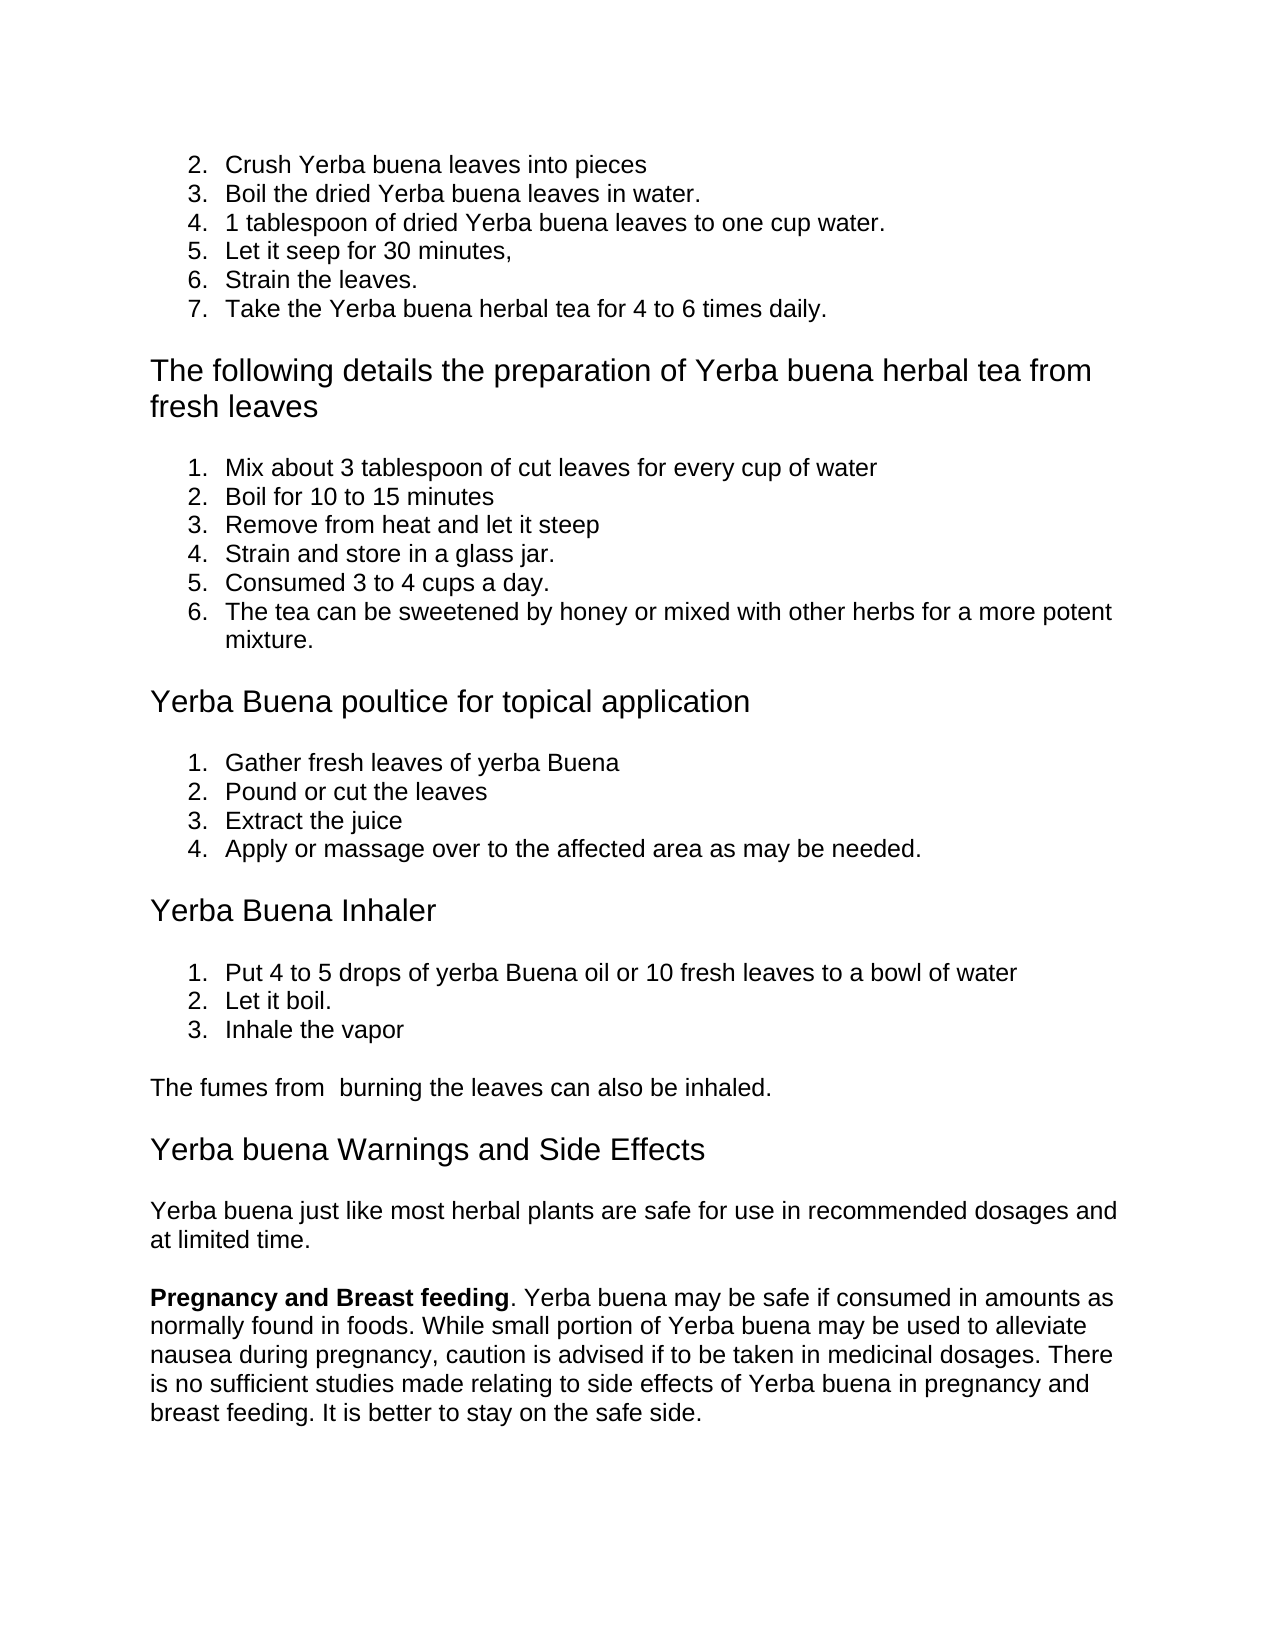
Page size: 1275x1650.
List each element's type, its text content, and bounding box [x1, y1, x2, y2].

text Yerba Buena Inhaler [150, 892, 1125, 928]
list The tea can be sweetened by honey or mixed with other herbs for a more potent mixture. [187, 596, 1125, 654]
list Let it boil. [187, 986, 1125, 1015]
list Take the Yerba buena herbal tea for 4 to 6 times daily. [187, 294, 1125, 322]
list Put 4 to 5 drops of yerba Buena oil or 10 fresh leaves to a bowl of water [187, 957, 1125, 986]
list 1 tablespoon of dried Yerba buena leaves to one cup water. [187, 207, 1125, 236]
list Mix about 3 tablespoon of cut leaves for every cup of water [187, 453, 1125, 481]
text Yerba buena Warnings and Side Effects [150, 1131, 1125, 1167]
text Yerba buena just like most herbal plants are safe for use in recommended dosages and at limited time. [150, 1196, 1125, 1253]
list Extract the juice [187, 806, 1125, 834]
list Boil the dried Yerba buena leaves in water. [187, 179, 1125, 207]
list Gather fresh leaves of yerba Buena [187, 748, 1125, 777]
list Strain and store in a glass jar. [187, 539, 1125, 568]
text Pregnancy and Breast feeding. Yerba buena may be safe if consumed in amounts as normally found in foods. While small portion of Yerba buena may be used to alleviate nausea during pregnancy, caution is advised if to be taken in medicinal dosages. There is no sufficient studies made relating to side effects of Yerba buena in pregnancy and breast feeding. It is better to stay on the safe side. [150, 1283, 1125, 1426]
list Let it seep for 30 minutes, [187, 236, 1125, 265]
text The following details the preparation of Yerba buena herbal tea from fresh leaves [150, 352, 1125, 423]
list Consumed 3 to 4 cups a day. [187, 568, 1125, 596]
list Crush Yerba buena leaves into pieces [187, 150, 1125, 179]
text The fumes from burning the leaves can also be inhaled. [150, 1073, 1125, 1102]
list Apply or massage over to the affected area as may be needed. [187, 834, 1125, 863]
list Pound or cut the leaves [187, 777, 1125, 806]
text Yerba Buena poultice for topical application [150, 683, 1125, 719]
list Strain the leaves. [187, 265, 1125, 294]
list Remove from heat and let it steep [187, 510, 1125, 539]
list Inhale the vapor [187, 1015, 1125, 1044]
list Boil for 10 to 15 minutes [187, 481, 1125, 510]
